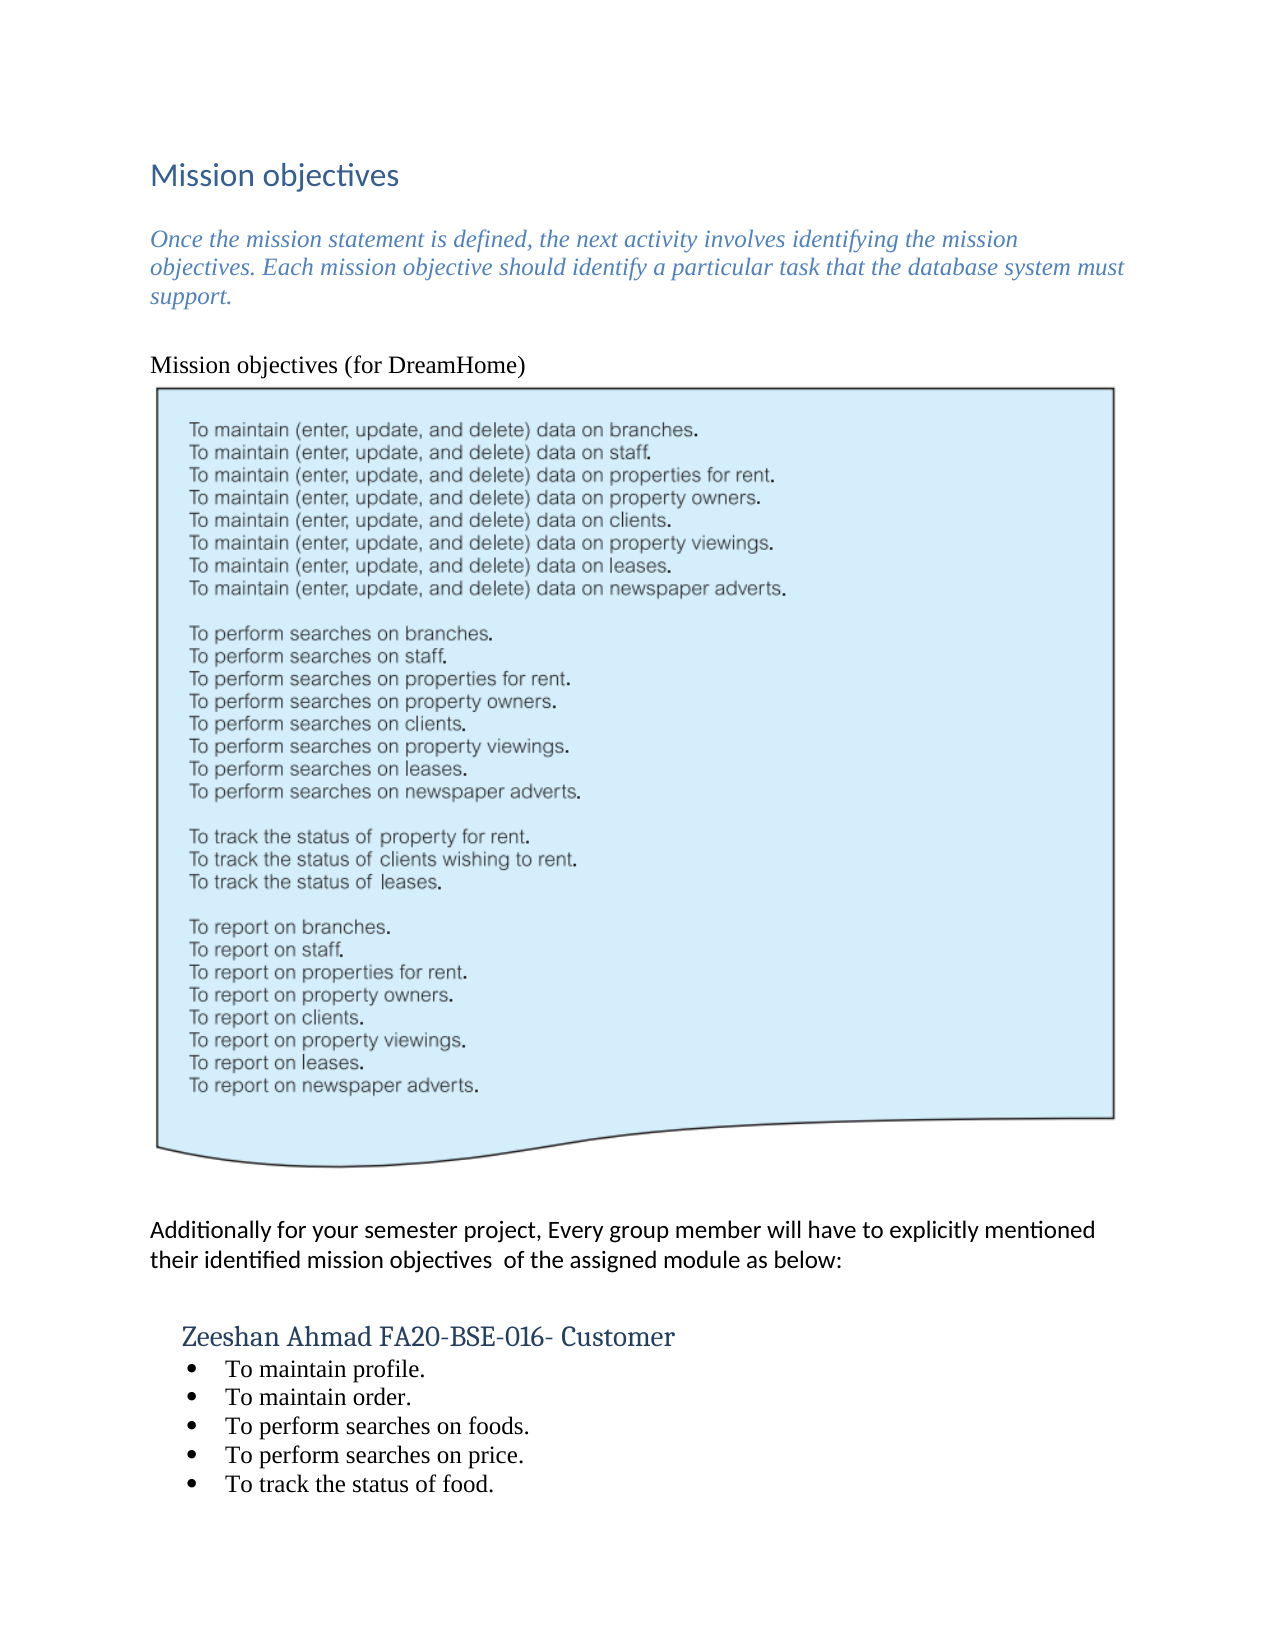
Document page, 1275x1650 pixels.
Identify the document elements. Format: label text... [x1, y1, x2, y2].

list To perform searches on foods. [187, 1411, 1125, 1440]
subtitle Zeeshan Ahmad FA20-BSE-016- Customer [150, 1320, 1125, 1354]
list To maintain profile. [187, 1354, 1125, 1382]
list To perform searches on price. [187, 1440, 1125, 1469]
subtitle Mission objectives [150, 154, 1125, 195]
list To track the status of food. [187, 1469, 1125, 1497]
text Additionally for your semester project, Every group member will have to explicitly mentioned their identified mission objectives of the assigned module as below: [150, 1214, 1125, 1275]
picture [150, 379, 1125, 1174]
text Mission objectives (for DreamHome) [150, 351, 1125, 379]
text Once the mission statement is defined, the next activity involves identifying the mission objectives. Each mission objective should identify a particular task that the database system must support. [150, 224, 1125, 310]
list To maintain order. [187, 1382, 1125, 1411]
